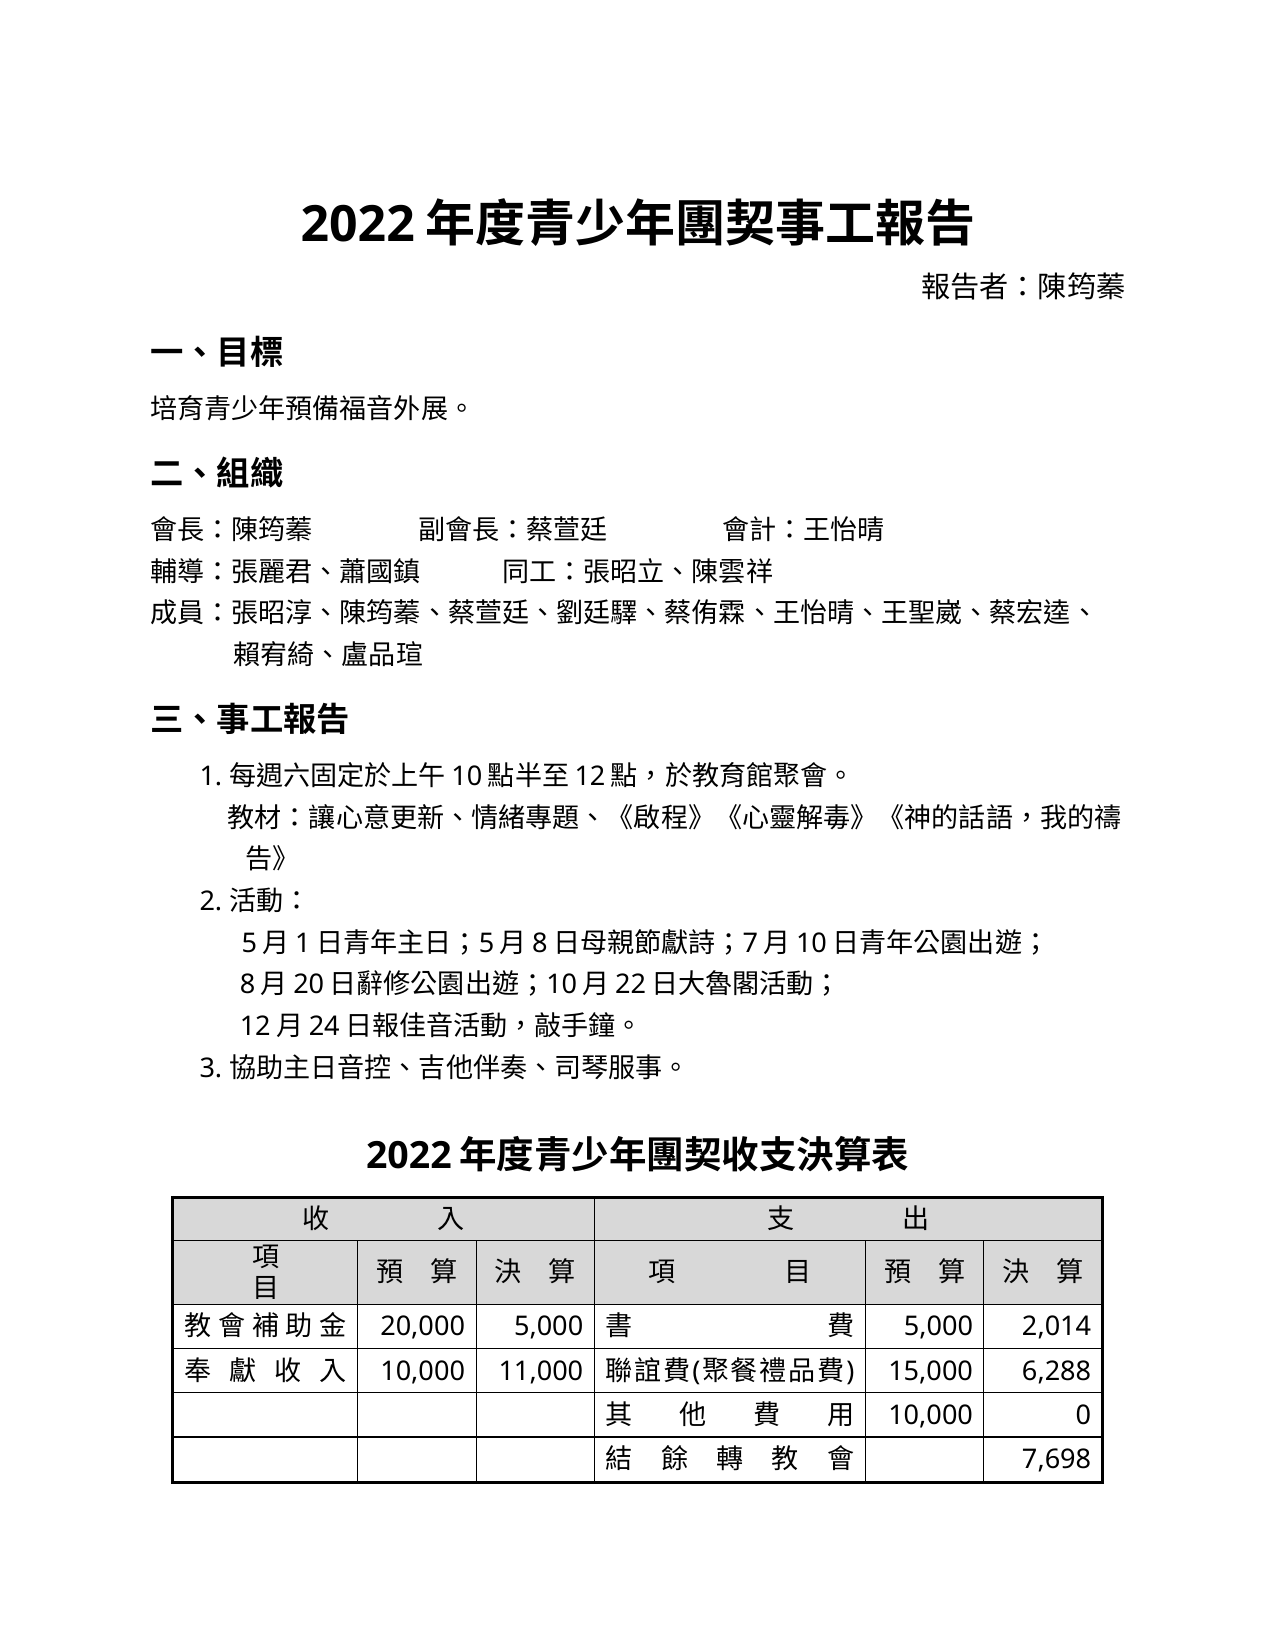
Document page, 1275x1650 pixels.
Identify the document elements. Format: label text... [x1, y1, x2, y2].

table_cell 15,000 [866, 1349, 983, 1392]
table_cell [174, 1438, 357, 1481]
text 會長：陳筠蓁 副會長：蔡萱廷 會計：王怡晴 [150, 506, 1125, 548]
table_cell [866, 1438, 983, 1481]
table_cell [477, 1438, 594, 1481]
table_cell 其他費用 [595, 1393, 865, 1436]
table_cell 奉獻收入 [174, 1349, 357, 1392]
table_cell [174, 1393, 357, 1436]
table_cell 預 算 [358, 1241, 476, 1304]
table_cell 11,000 [477, 1349, 594, 1392]
table_cell 項 目 [595, 1241, 865, 1304]
text 輔導：張麗君、蕭國鎮 同工：張昭立、陳雲祥 [150, 548, 1125, 589]
table_cell [358, 1438, 476, 1481]
table_cell 20,000 [358, 1305, 476, 1348]
table_cell 5,000 [477, 1305, 594, 1348]
text 二、組織 [150, 452, 1125, 494]
table_cell 7,698 [984, 1438, 1101, 1481]
text 2022年度青少年團契事工報告 [150, 150, 1125, 264]
table_cell 預 算 [866, 1241, 983, 1304]
table_header 支 出 [595, 1199, 1101, 1240]
table_cell [358, 1393, 476, 1436]
text 教材：讓心意更新、情緒專題、《啟程》《心靈解毒》《神的話語，我的禱告》 [150, 794, 1125, 877]
table_cell 決 算 [984, 1241, 1101, 1304]
text 三、事工報告 [150, 698, 1125, 739]
text 2. 活動： [150, 877, 1125, 919]
text 一、目標 [150, 331, 1125, 373]
table_cell 2,014 [984, 1305, 1101, 1348]
table_cell 書費 [595, 1305, 865, 1348]
table_cell 聯誼費(聚餐禮品費) [595, 1349, 865, 1392]
table_cell 結餘轉教會 [595, 1438, 865, 1481]
text 2022年度青少年團契收支決算表 [150, 1110, 1125, 1183]
table_cell 0 [984, 1393, 1101, 1436]
text 成員：張昭淳、陳筠蓁、蔡萱廷、劉廷驛、蔡侑霖、王怡晴、王聖崴、蔡宏逵、 [150, 589, 1125, 631]
text 1. 每週六固定於上午10點半至12點，於教育館聚會。 [150, 752, 1125, 794]
table_cell 決 算 [477, 1241, 594, 1304]
table_header 收 入 [174, 1199, 594, 1240]
text 8月20日辭修公園出遊；10月22日大魯閣活動； [212, 960, 1125, 1002]
text 5月1日青年主日；5月8日母親節獻詩；7月10日青年公園出遊； [150, 919, 1125, 960]
table_cell [477, 1393, 594, 1436]
text 12月24日報佳音活動，敲手鐘。 [212, 1002, 1125, 1044]
text 3. 協助主日音控、吉他伴奏、司琴服事。 [150, 1044, 1125, 1085]
table_cell 6,288 [984, 1349, 1101, 1392]
table_cell 10,000 [358, 1349, 476, 1392]
table_cell 項 目 [174, 1241, 357, 1304]
text 報告者：陳筠蓁 [150, 264, 1125, 306]
table_cell 教會補助金 [174, 1305, 357, 1348]
text 賴宥綺、盧品瑄 [233, 631, 1125, 673]
table_cell 5,000 [866, 1305, 983, 1348]
table_cell 10,000 [866, 1393, 983, 1436]
text 培育青少年預備福音外展。 [150, 385, 1125, 427]
